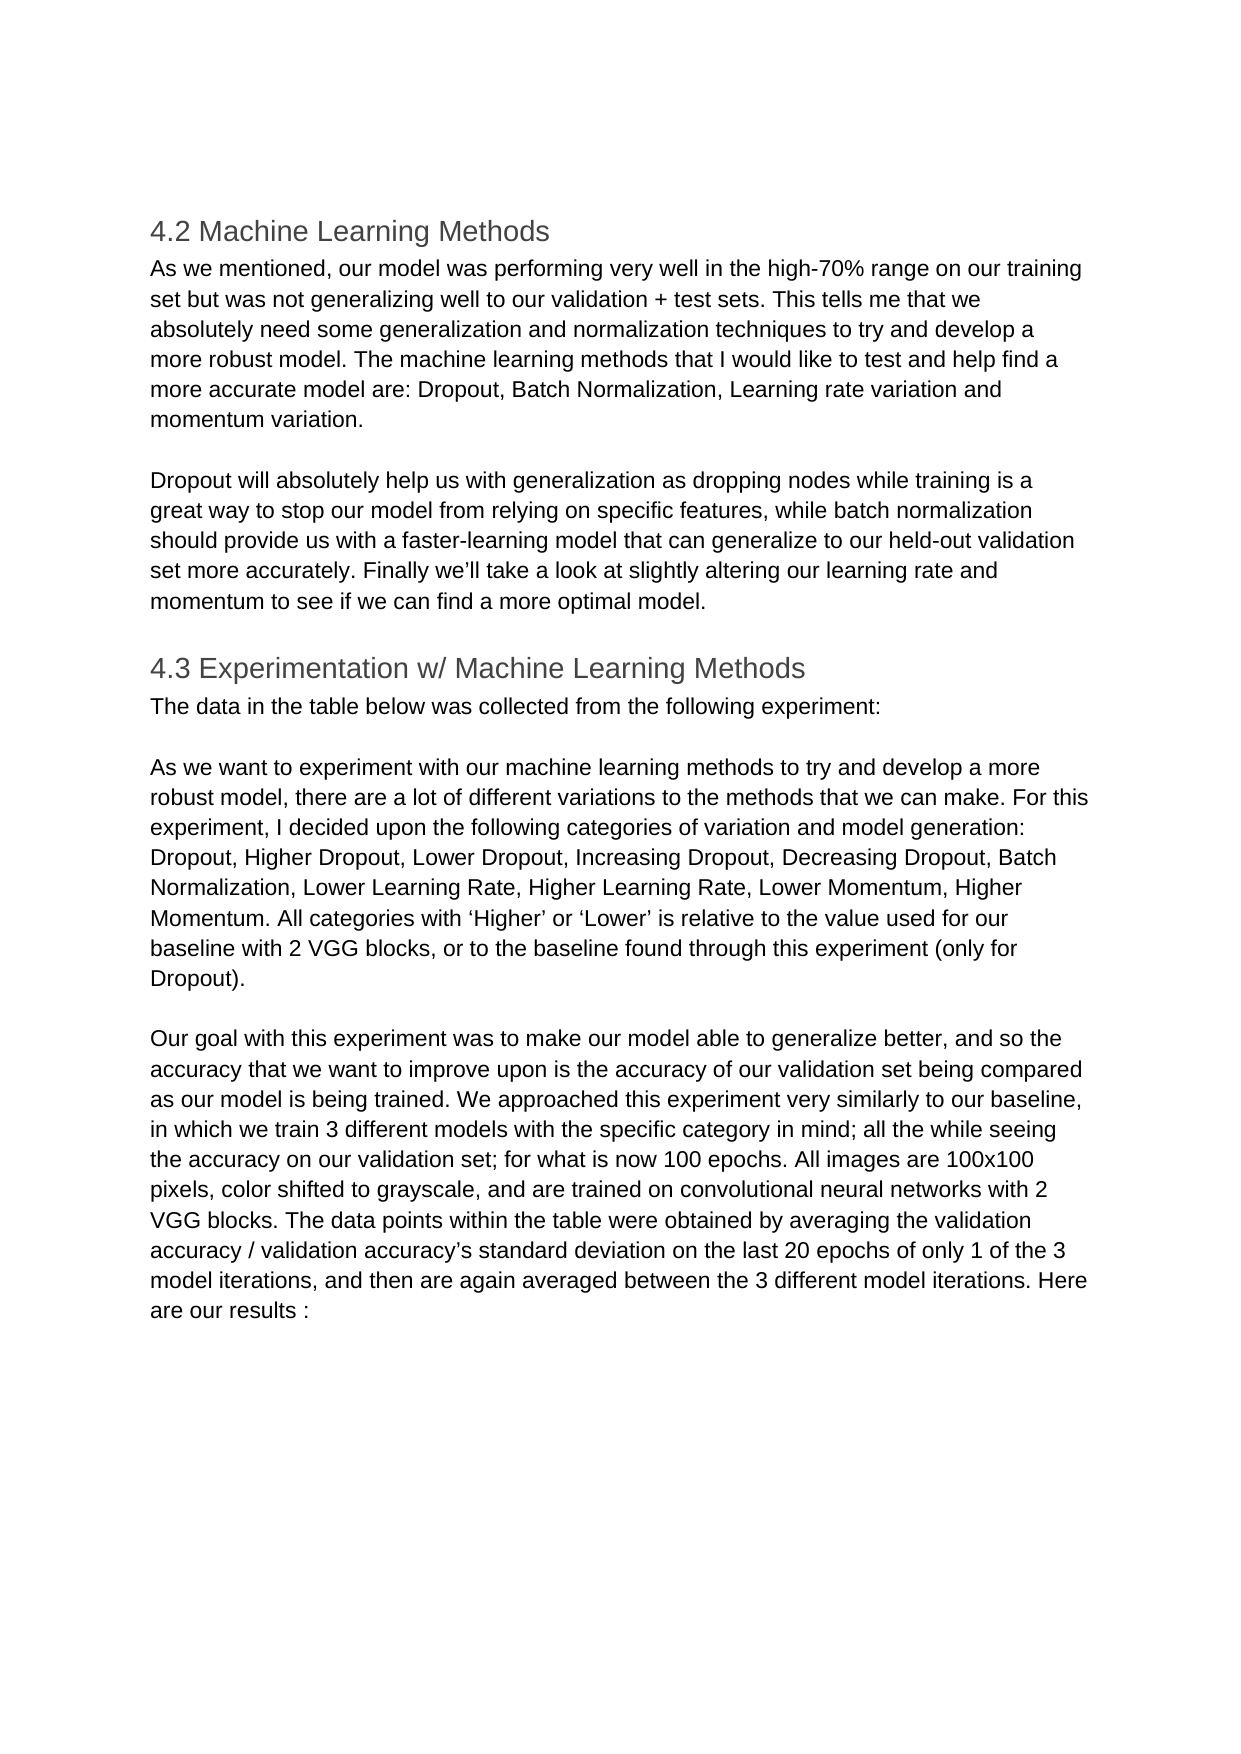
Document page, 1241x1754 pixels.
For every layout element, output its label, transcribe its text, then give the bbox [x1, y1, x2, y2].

text As we mentioned, our model was performing very well in the high-70% range on our training set but was not generalizing well to our validation + test sets. This tells me that we absolutely need some generalization and normalization techniques to try and develop a more robust model. The machine learning methods that I would like to test and help find a more accurate model are: Dropout, Batch Normalization, Learning rate variation and momentum variation. [150, 255, 1090, 433]
subtitle 4.2 Machine Learning Methods [150, 213, 1090, 247]
subtitle 4.3 Experimentation w/ Machine Learning Methods [150, 651, 1090, 685]
text Our goal with this experiment was to make our model able to generalize better, and so the accuracy that we want to improve upon is the accuracy of our validation set being compared as our model is being trained. We approached this experiment very similarly to our baseline, in which we train 3 different models with the specific category in mind; all the while seeing the accuracy on our validation set; for what is now 100 epochs. All images are 100x100 pixels, color shifted to grayscale, and are trained on convolutional neural networks with 2 VGG blocks. The data points within the table were obtained by averaging the validation accuracy / validation accuracy’s standard deviation on the last 20 epochs of only 1 of the 3 model iterations, and then are again averaged between the 3 different model iterations. Here are our results : [150, 1025, 1090, 1324]
text As we want to experiment with our machine learning methods to try and develop a more robust model, there are a lot of different variations to the methods that we can make. For this experiment, I decided upon the following categories of variation and model generation: Dropout, Higher Dropout, Lower Dropout, Increasing Dropout, Decreasing Dropout, Batch Normalization, Lower Learning Rate, Higher Learning Rate, Lower Momentum, Higher Momentum. All categories with ‘Higher’ or ‘Lower’ is relative to the value used for our baseline with 2 VGG blocks, or to the baseline found through this experiment (only for Dropout). [150, 753, 1090, 991]
text The data in the table below was collected from the following experiment: [150, 693, 1090, 719]
text Dropout will absolutely help us with generalization as dropping nodes while training is a great way to stop our model from relying on specific features, while batch normalization should provide us with a faster-learning model that can generalize to our held-out validation set more accurately. Finally we’ll take a look at slightly altering our learning rate and momentum to see if we can find a more optimal model. [150, 467, 1090, 614]
